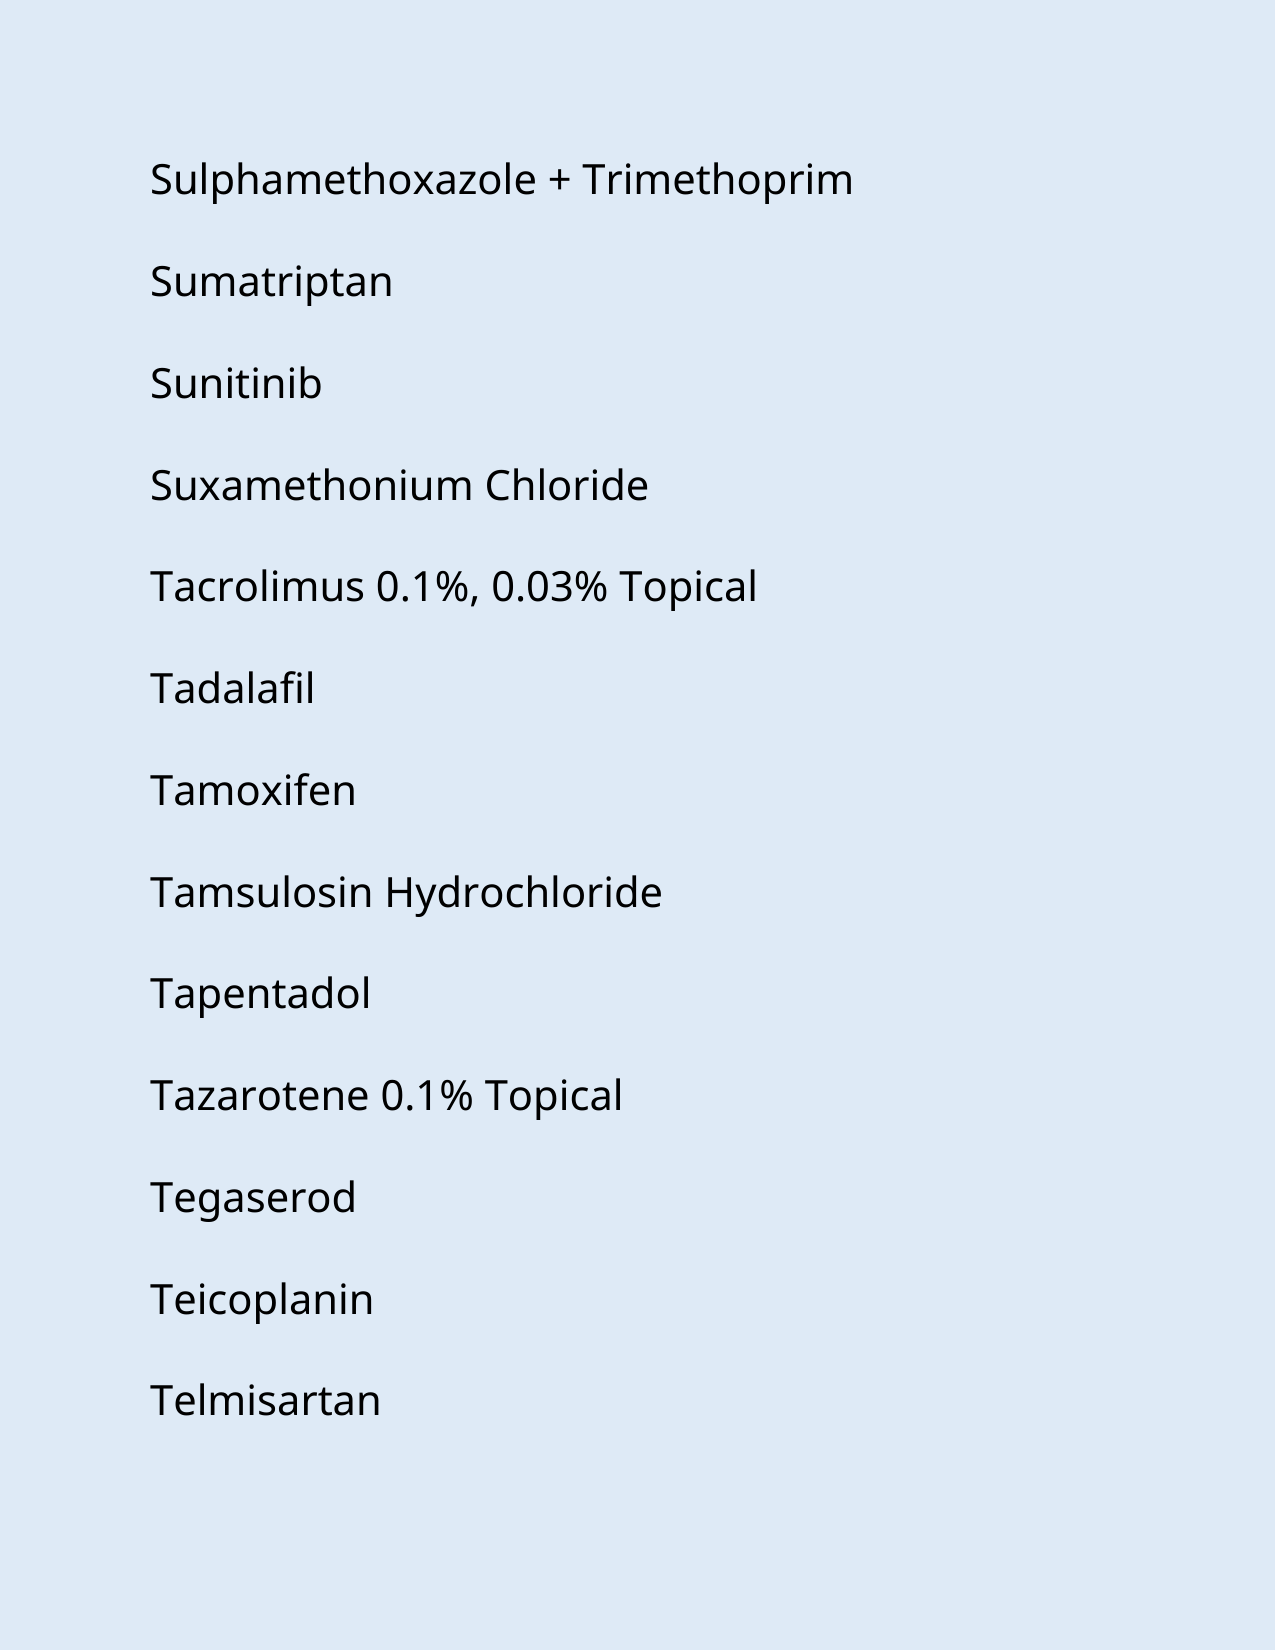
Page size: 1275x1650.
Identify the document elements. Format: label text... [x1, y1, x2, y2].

text Tazarotene 0.1% Topical [150, 1066, 1125, 1123]
text Tamoxifen [150, 761, 1125, 817]
text Teicoplanin [150, 1269, 1125, 1326]
text Sumatriptan [150, 252, 1125, 308]
text Tadalafil [150, 659, 1125, 716]
text Telmisartan [150, 1371, 1125, 1428]
text Tegaserod [150, 1168, 1125, 1224]
text Suxamethonium Chloride [150, 455, 1125, 512]
text Tamsulosin Hydrochloride [150, 862, 1125, 919]
text Sulphamethoxazole + Trimethoprim [150, 150, 1125, 207]
text Sunitinib [150, 353, 1125, 410]
text Tacrolimus 0.1%, 0.03% Topical [150, 557, 1125, 614]
text Tapentadol [150, 964, 1125, 1021]
